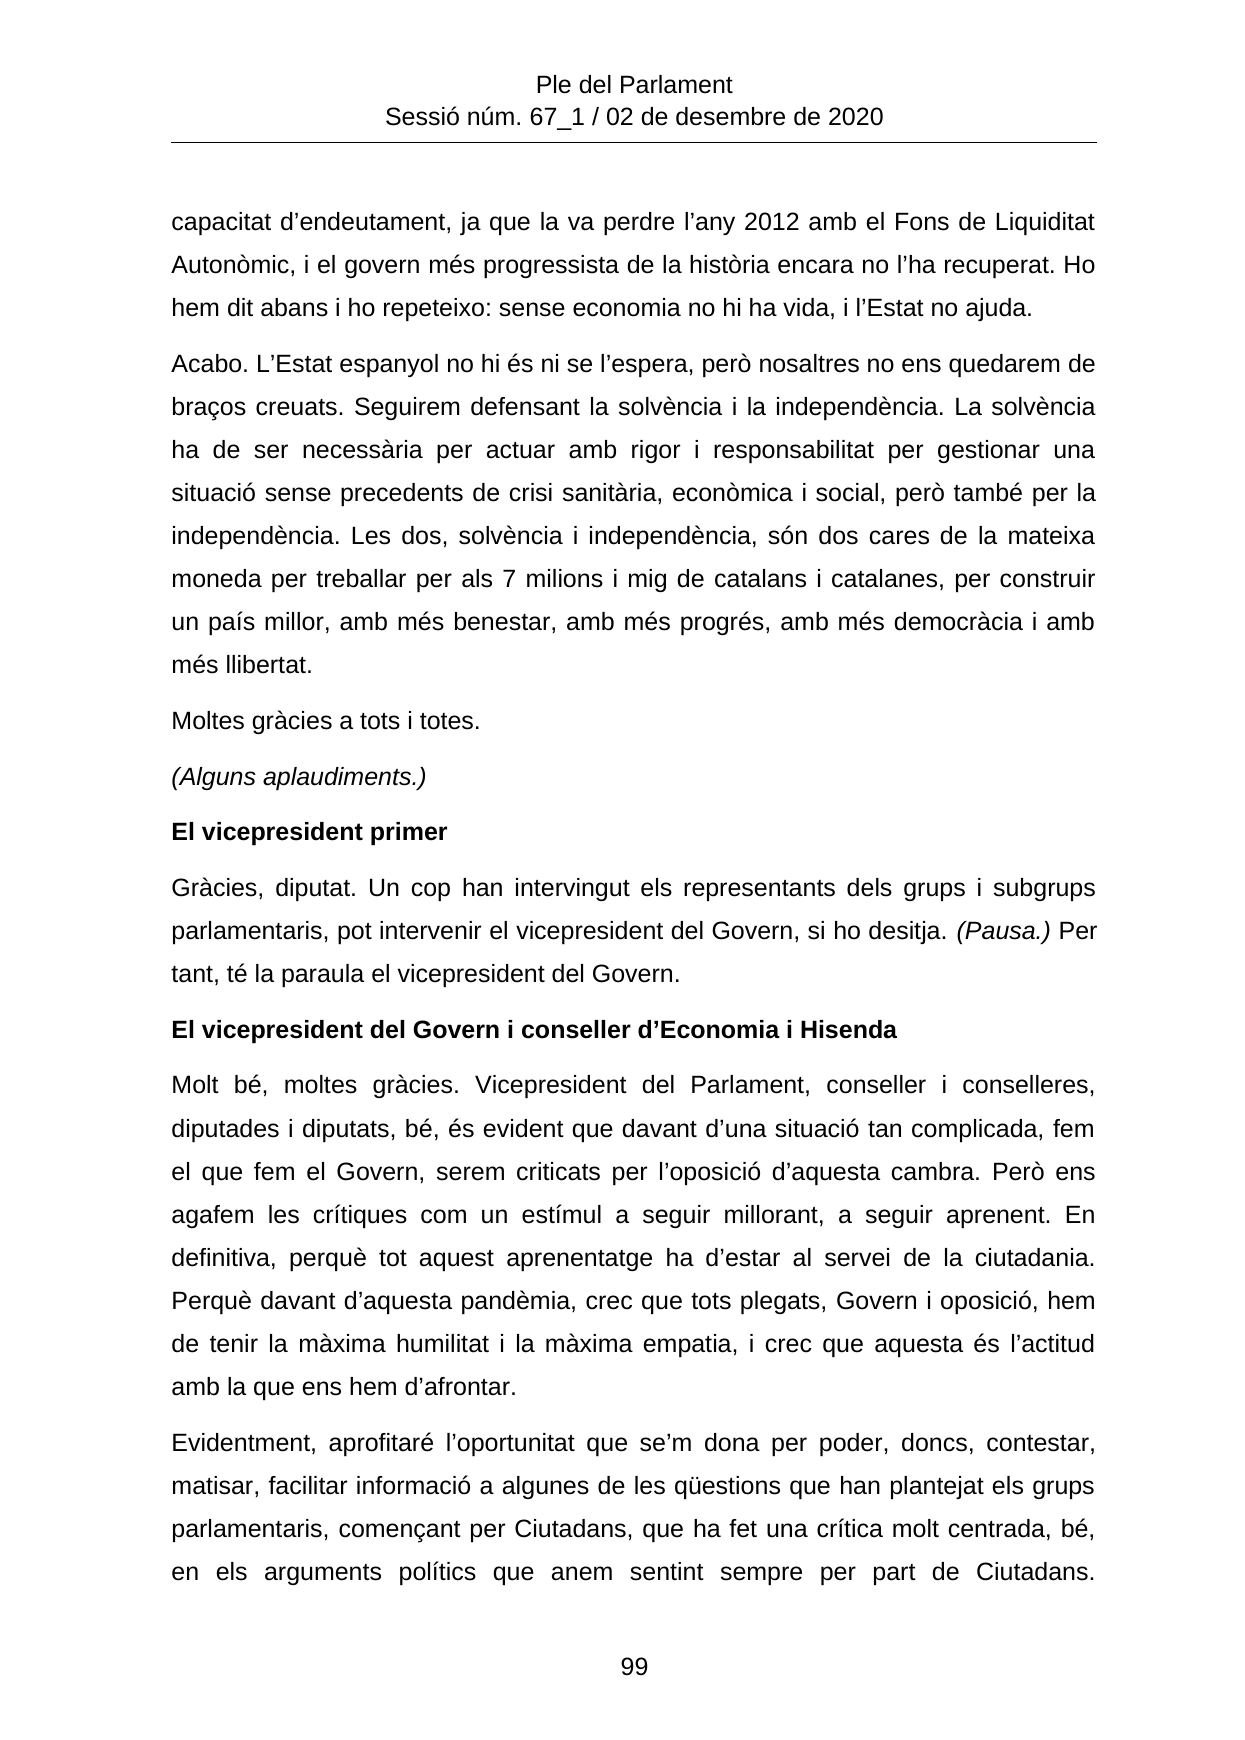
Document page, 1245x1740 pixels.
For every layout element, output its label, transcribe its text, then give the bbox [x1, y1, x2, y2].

text Gràcies, diputat. Un cop han intervingut els representants dels grups i subgrups parlamentaris, pot intervenir el vicepresident del Govern, si ho desitja. (Pausa.) Per tant, té la paraula el vicepresident del Govern. [171, 873, 1097, 988]
text Acabo. L’Estat espanyol no hi és ni se l’espera, però nosaltres no ens quedarem de braços creuats. Seguirem defensant la solvència i la independència. La solvència ha de ser necessària per actuar amb rigor i responsabilitat per gestionar una situació sense precedents de crisi sanitària, econòmica i social, però també per la independència. Les dos, solvència i independència, són dos cares de la mateixa moneda per treballar per als 7 milions i mig de catalans i catalanes, per construir un país millor, amb més benestar, amb més progrés, amb més democràcia i amb més llibertat. [171, 349, 1097, 679]
text Molt bé, moltes gràcies. Vicepresident del Parlament, conseller i conselleres, diputades i diputats, bé, és evident que davant d’una situació tan complicada, fem el que fem el Govern, serem criticats per l’oposició d’aquesta cambra. Però ens agafem les crítiques com un estímul a seguir millorant, a seguir aprenent. En definitiva, perquè tot aquest aprenentatge ha d’estar al servei de la ciutadania. Perquè davant d’aquesta pandèmia, crec que tots plegats, Govern i oposició, hem de tenir la màxima humilitat i la màxima empatia, i crec que aquesta és l’actitud amb la que ens hem d’afrontar. [171, 1071, 1097, 1401]
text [171, 207, 1097, 322]
text Moltes gràcies a tots i totes. [171, 706, 1097, 735]
text (Alguns aplaudiments.) [171, 762, 1097, 791]
text El vicepresident del Govern i conseller d’Economia i Hisenda [171, 1015, 1097, 1044]
text El vicepresident primer [171, 817, 1097, 846]
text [171, 1428, 1097, 1586]
